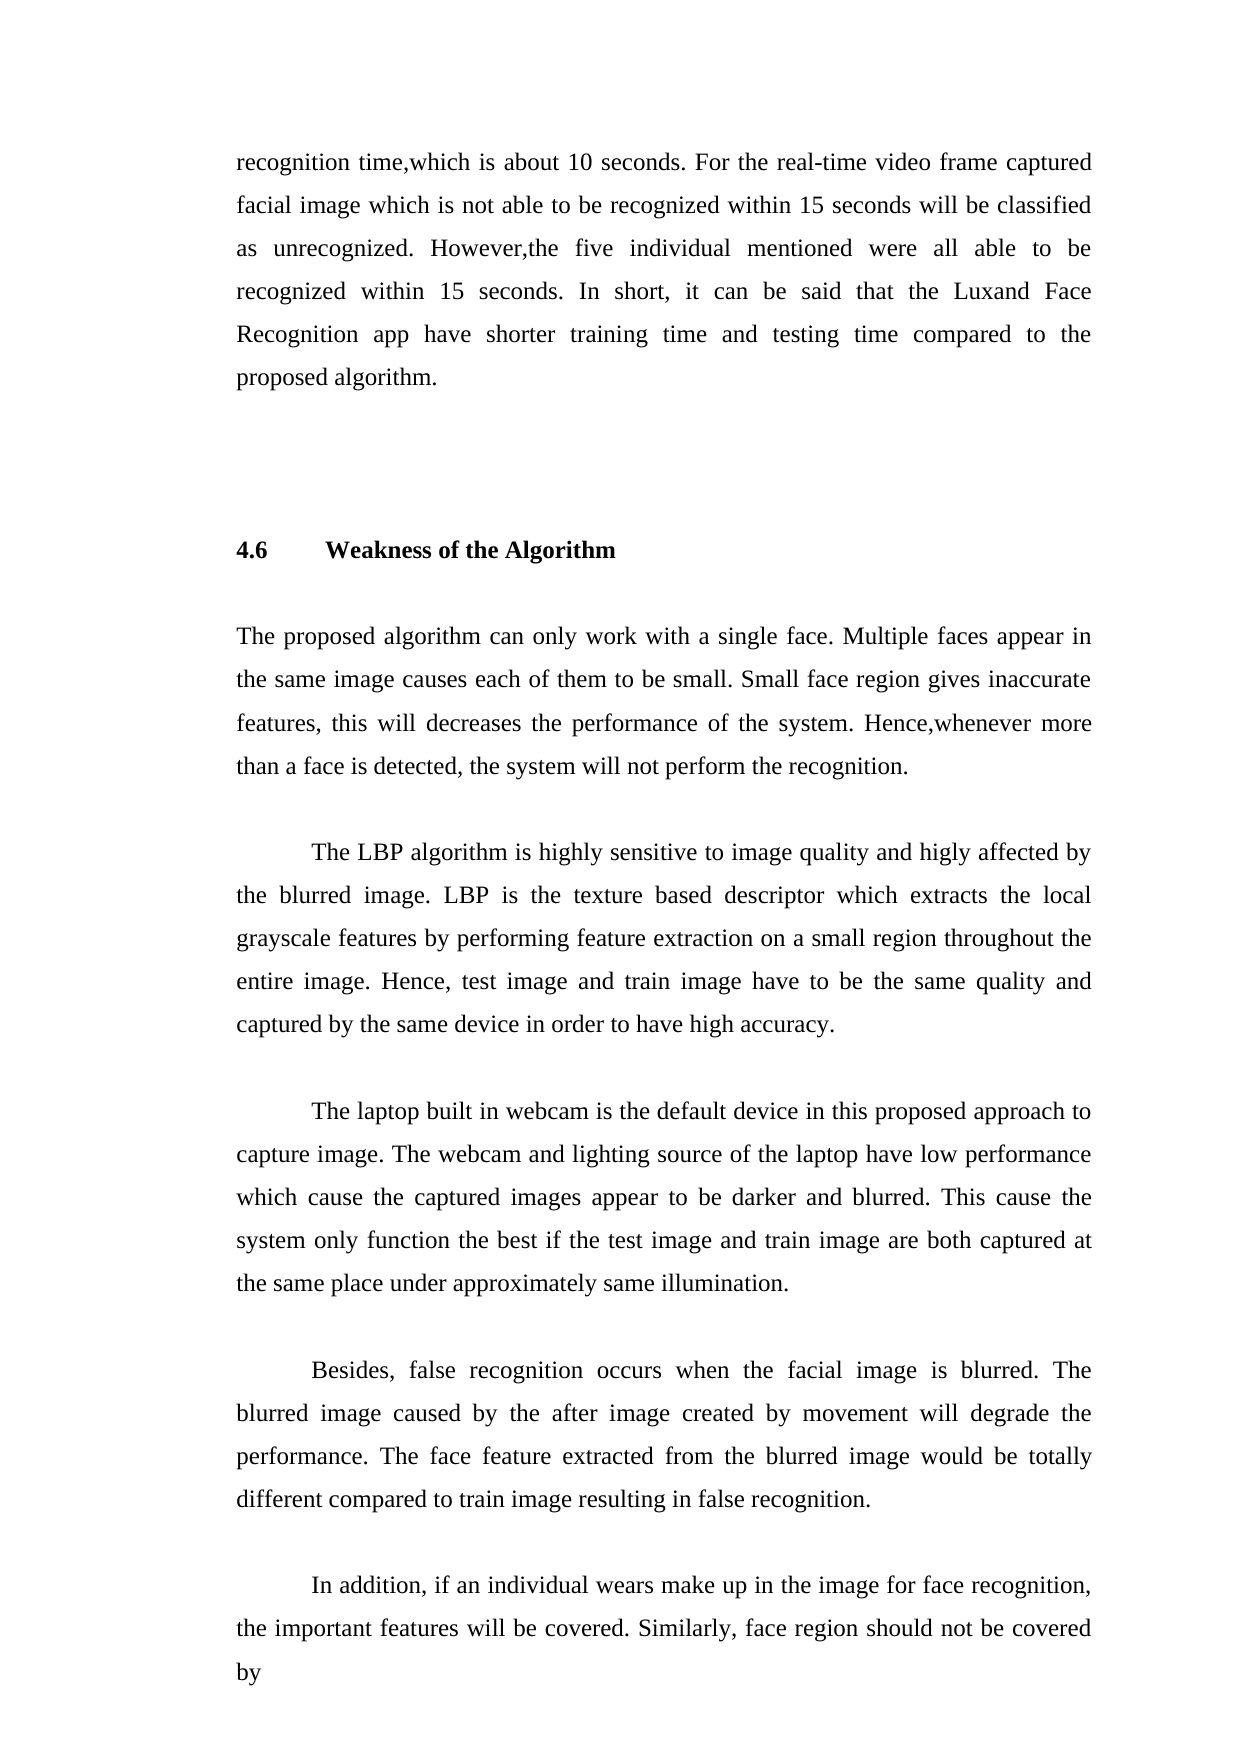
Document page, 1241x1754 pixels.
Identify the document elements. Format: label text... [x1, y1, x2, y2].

subtitle Weakness of the Algorithm [236, 536, 1126, 564]
text recognition time,which is about 10 seconds. For the real-time video frame captured facial image which is not able to be recognized within 15 seconds will be classified as unrecognized. However,the five individual mentioned were all able to be recognized within 15 seconds. In short, it can be said that the Luxand Face Recognition app have shorter training time and testing time compared to the proposed algorithm. [236, 147, 1093, 391]
text In addition, if an individual wears make up in the image for face recognition, the important features will be covered. Similarly, face region should not be covered by [236, 1570, 1093, 1685]
text The LBP algorithm is highly sensitive to image quality and higly affected by the blurred image. LBP is the texture based descriptor which extracts the local grayscale features by performing feature extraction on a small region throughout the entire image. Hence, test image and train image have to be the same quality and captured by the same device in order to have high accuracy. [236, 837, 1093, 1038]
text Besides, false recognition occurs when the facial image is blurred. The blurred image caused by the after image created by movement will degrade the performance. The face feature extracted from the blurred image would be totally different compared to train image resulting in false recognition. [236, 1355, 1093, 1513]
text The laptop built in webcam is the default device in this proposed approach to capture image. The webcam and lighting source of the laptop have low performance which cause the captured images appear to be darker and blurred. This cause the system only function the best if the test image and train image are both captured at the same place under approximately same illumination. [236, 1096, 1093, 1297]
text The proposed algorithm can only work with a single face. Multiple faces appear in the same image causes each of them to be small. Small face region gives inaccurate features, this will decreases the performance of the system. Hence,whenever more than a face is detected, the system will not perform the recognition. [236, 621, 1093, 779]
